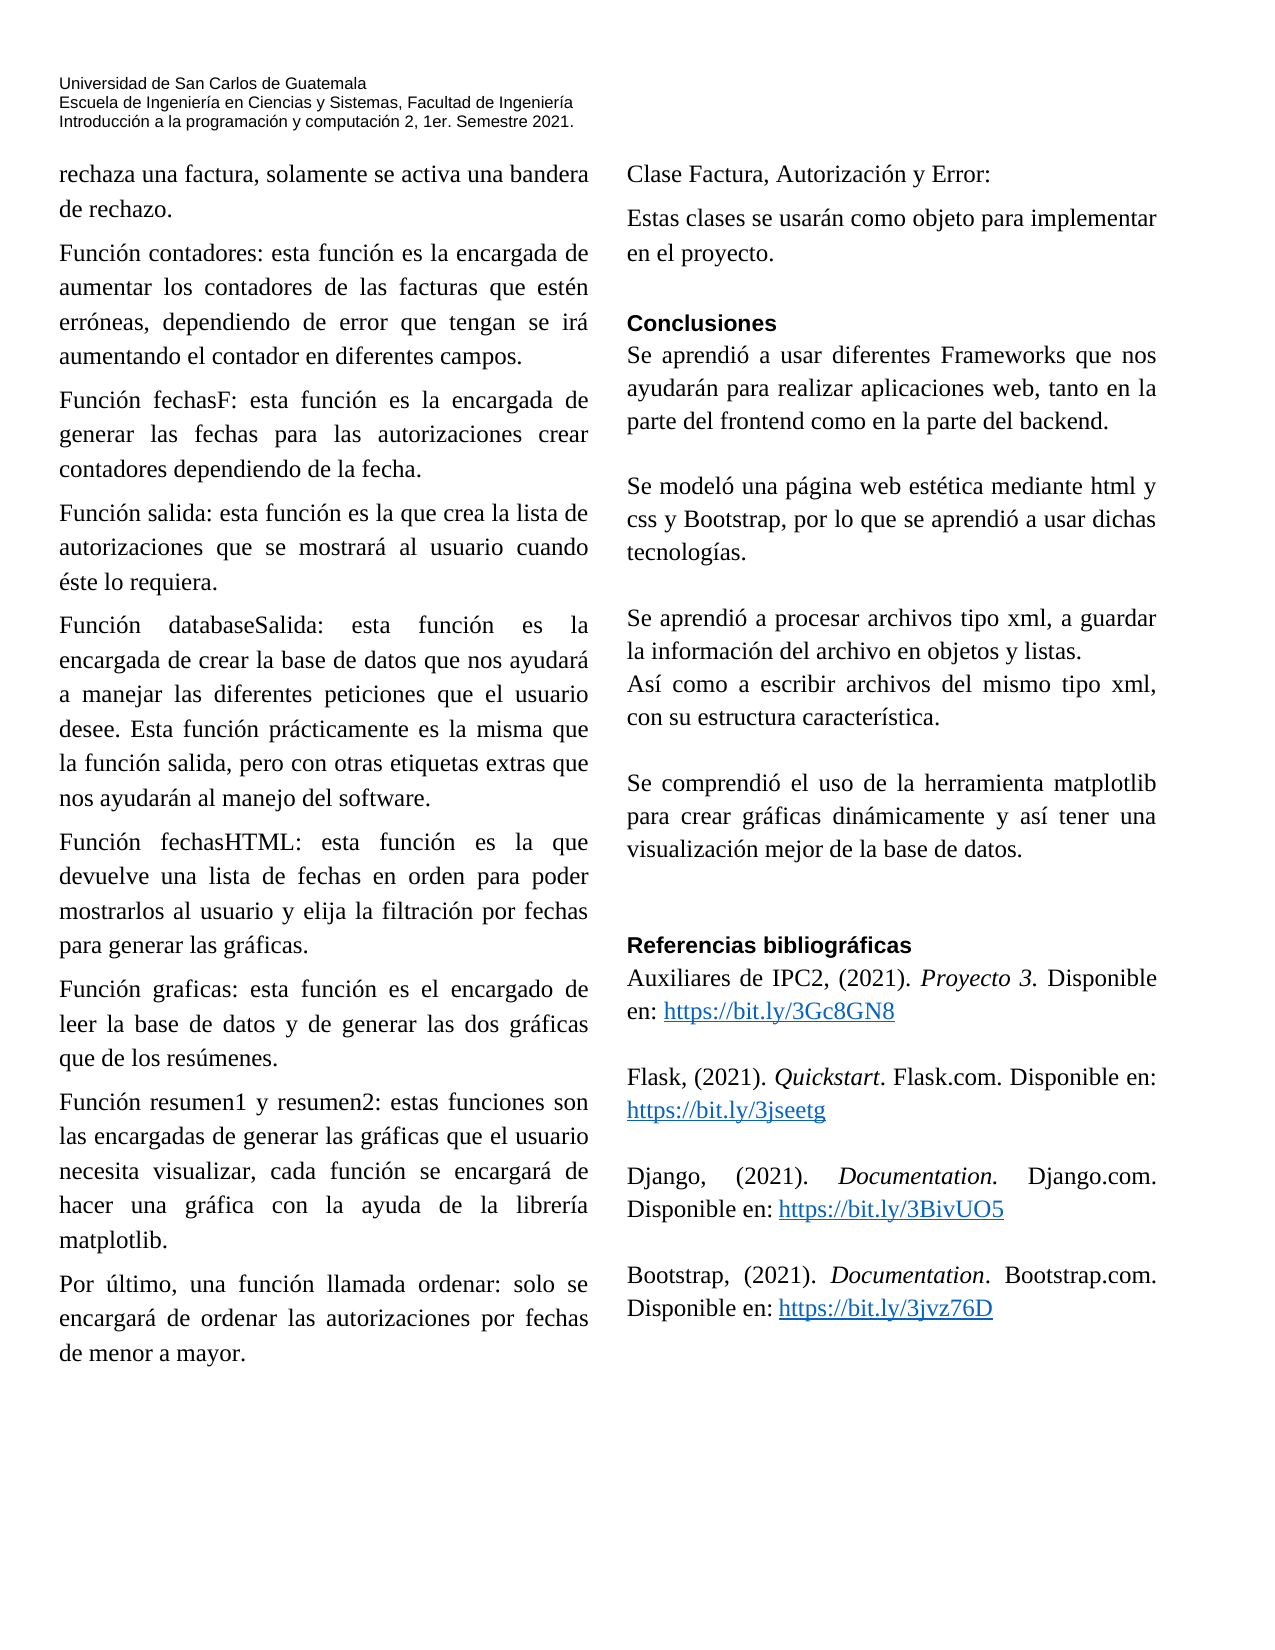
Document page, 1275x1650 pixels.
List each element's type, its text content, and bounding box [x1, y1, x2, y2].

text Función fechasHTML: esta función es la que devuelve una lista de fechas en orden para poder mostrarlos al usuario y elija la filtración por fechas para generar las gráficas. [59, 827, 589, 959]
text Referencias bibliográficas [627, 932, 1157, 959]
text Función databaseSalida: esta función es la encargada de crear la base de datos que nos ayudará a manejar las diferentes peticiones que el usuario desee. Esta función prácticamente es la misma que la función salida, pero con otras etiquetas extras que nos ayudarán al manejo del software. [59, 611, 589, 812]
text Función contadores: esta función es la encargada de aumentar los contadores de las facturas que estén erróneas, dependiendo de error que tengan se irá aumentando el contador en diferentes campos. [59, 238, 589, 370]
text Se aprendió a usar diferentes Frameworks que nos ayudarán para realizar aplicaciones web, tanto en la parte del frontend como en la parte del backend. [627, 340, 1157, 434]
text Se aprendió a procesar archivos tipo xml, a guardar la información del archivo en objetos y listas. [627, 603, 1157, 665]
text Flask, (2021). Quickstart. Flask.com. Disponible en: https://bit.ly/3jseetg [627, 1062, 1157, 1123]
text Así como a escribir archivos del mismo tipo xml, con su estructura característica. [627, 669, 1157, 731]
text Función graficas: esta función es el encargado de leer la base de datos y de generar las dos gráficas que de los resúmenes. [59, 974, 589, 1072]
text Función salida: esta función es la que crea la lista de autorizaciones que se mostrará al usuario cuando éste lo requiera. [59, 498, 589, 596]
text Por último, una función llamada ordenar: solo se encargará de ordenar las autorizaciones por fechas de menor a mayor. [59, 1269, 589, 1366]
text Se comprendió el uso de la herramienta matplotlib para crear gráficas dinámicamente y así tener una visualización mejor de la base de datos. [627, 768, 1157, 863]
text Función fechasF: esta función es la encargada de generar las fechas para las autorizaciones crear contadores dependiendo de la fecha. [59, 385, 589, 483]
text Conclusiones [627, 309, 1157, 336]
text Clase Factura, Autorización y Error: [627, 159, 1157, 188]
text Estas clases se usarán como objeto para implementar en el proyecto. [627, 203, 1157, 266]
text Django, (2021). Documentation. Django.com. Disponible en: https://bit.ly/3BivUO5 [627, 1161, 1157, 1223]
text Función resumen1 y resumen2: estas funciones son las encargadas de generar las gráficas que el usuario necesita visualizar, cada función se encargará de hacer una gráfica con la ayuda de la librería matplotlib. [59, 1087, 589, 1254]
text Auxiliares de IPC2, (2021). Proyecto 3. Disponible en: https://bit.ly/3Gc8GN8 [627, 963, 1157, 1024]
text Bootstrap, (2021). Documentation. Bootstrap.com. Disponible en: https://bit.ly/3jvz76D [627, 1260, 1157, 1322]
text Se modeló una página web estética mediante html y css y Bootstrap, por lo que se aprendió a usar dichas tecnologías. [627, 471, 1157, 566]
